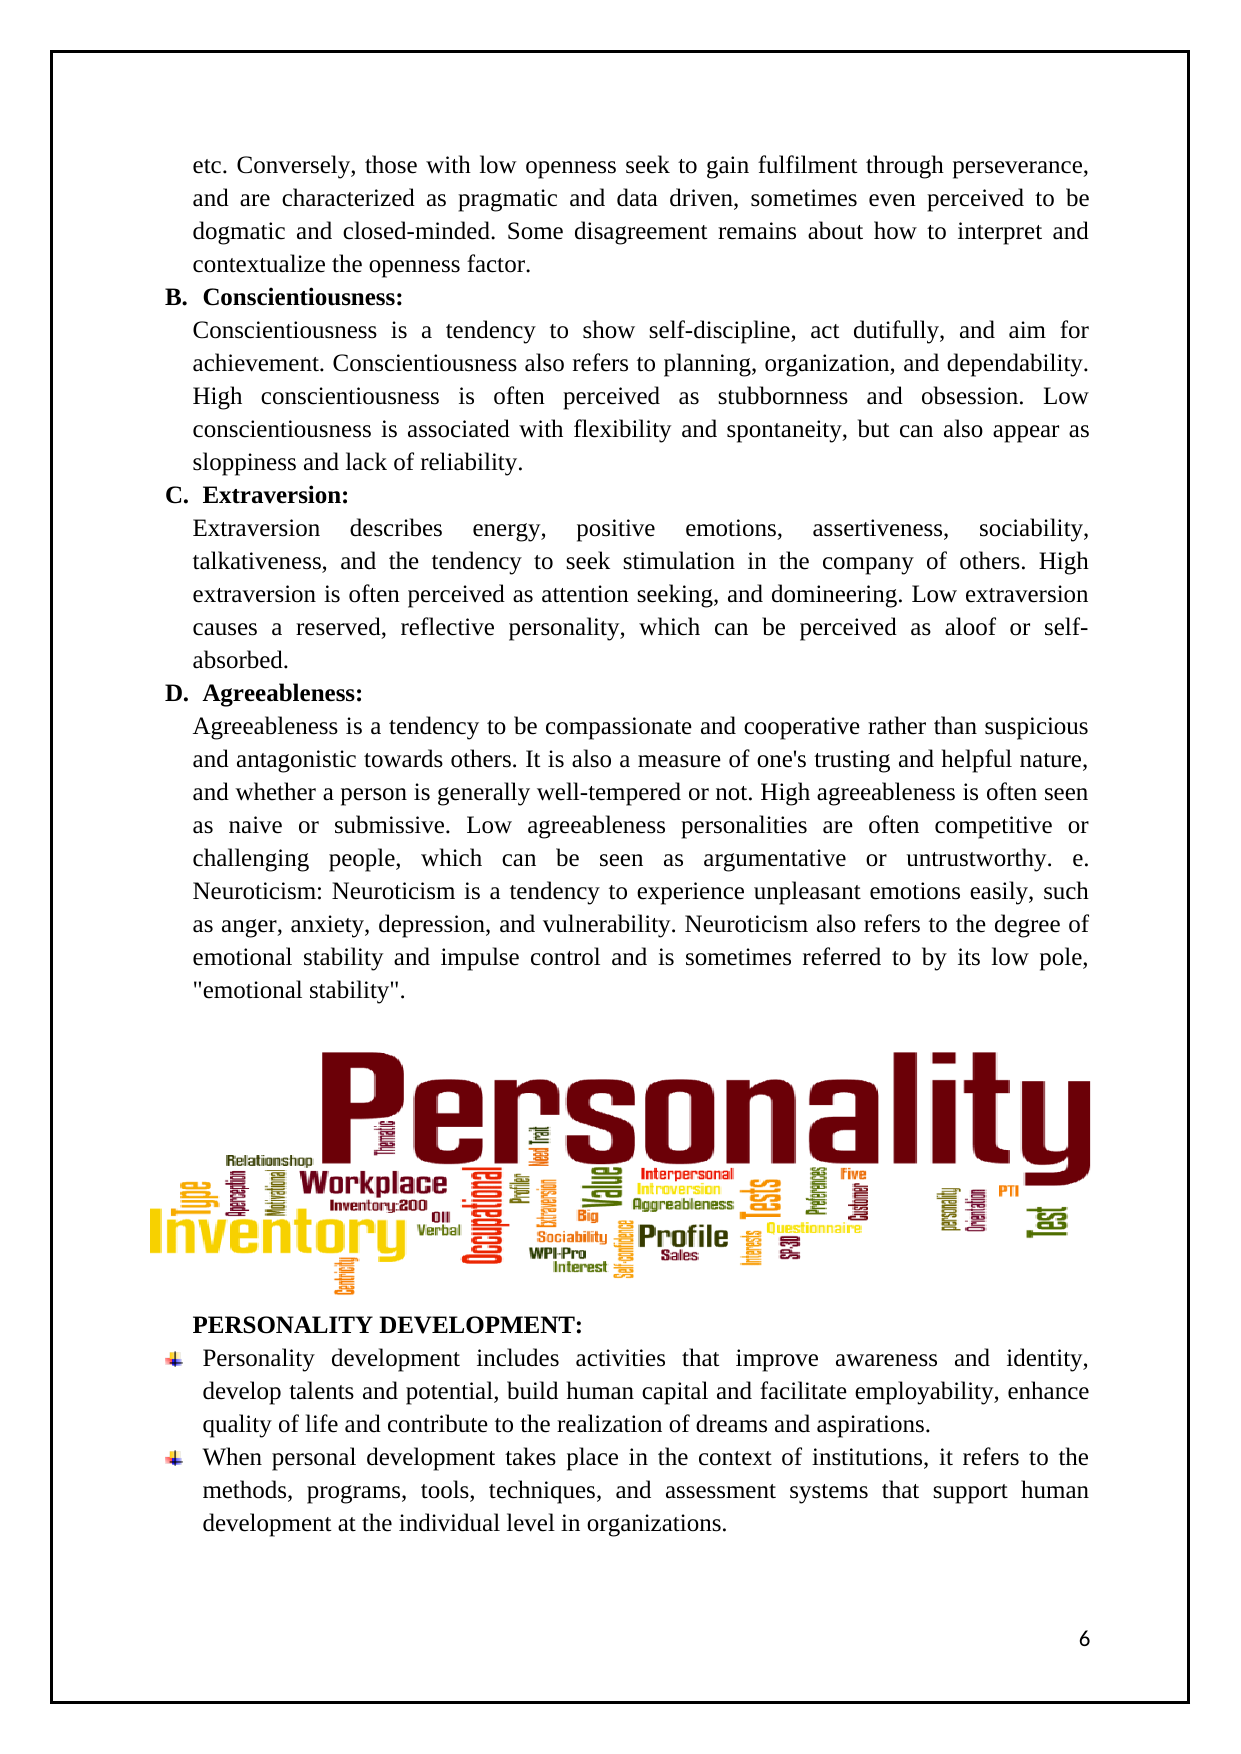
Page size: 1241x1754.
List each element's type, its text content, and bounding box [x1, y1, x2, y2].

list Personality development includes activities that improve awareness and identity, develop talents and potential, build human capital and facilitate employability, enhance quality of life and contribute to the realization of dreams and aspirations. [165, 1343, 1090, 1438]
list Conscientiousness is a tendency to show self-discipline, act dutifully, and aim for achievement. Conscientiousness also refers to planning, organization, and dependability. High conscientiousness is often perceived as stubbornness and obsession. Low conscientiousness is associated with flexibility and spontaneity, but can also appear as sloppiness and lack of reliability. [192, 315, 1090, 476]
picture [165, 1350, 183, 1367]
list Extraversion describes energy, positive emotions, assertiveness, sociability, talkativeness, and the tendency to seek stimulation in the company of others. High extraversion is often perceived as attention seeking, and domineering. Low extraversion causes a reserved, reflective personality, which can be perceived as aloof or self-absorbed. [192, 513, 1090, 674]
list Agreeableness: [165, 678, 1090, 707]
list PERSONALITY DEVELOPMENT: [192, 1310, 1090, 1339]
list When personal development takes place in the context of institutions, it refers to the methods, programs, tools, techniques, and assessment systems that support human development at the individual level in organizations. [165, 1442, 1090, 1537]
list Agreeableness is a tendency to be compassionate and cooperative rather than suspicious and antagonistic towards others. It is also a measure of one's trusting and helpful nature, and whether a person is generally well-tempered or not. High agreeableness is often seen as naive or submissive. Low agreeableness personalities are often competitive or challenging people, which can be seen as argumentative or untrustworthy. e. Neuroticism: Neuroticism is a tendency to experience unpleasant emotions easily, such as anger, anxiety, depression, and vulnerability. Neuroticism also refers to the degree of emotional stability and impulse control and is sometimes referred to by its low pole, "emotional stability". [192, 711, 1090, 1004]
picture [150, 1008, 1091, 1307]
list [192, 150, 1090, 278]
list Extraversion: [165, 480, 1090, 509]
list Conscientiousness: [165, 282, 1090, 311]
picture [165, 1449, 183, 1466]
